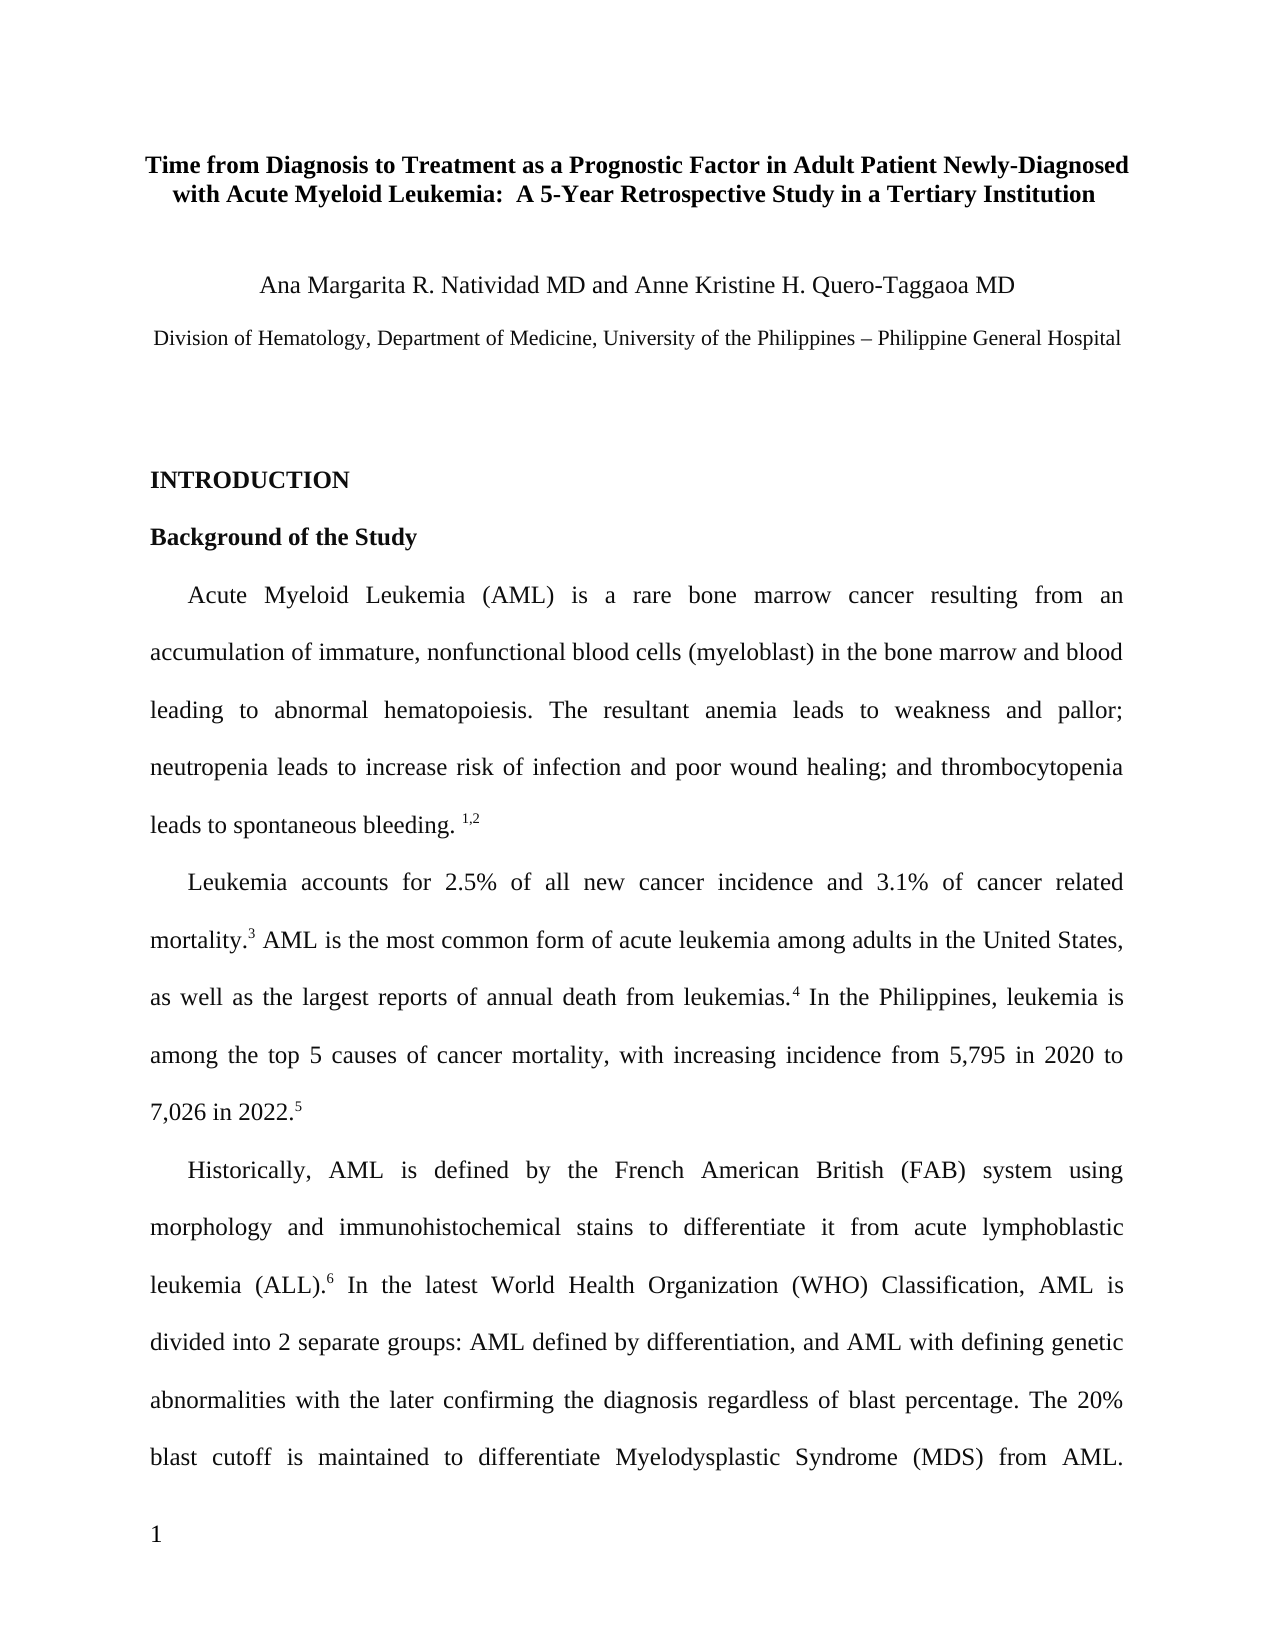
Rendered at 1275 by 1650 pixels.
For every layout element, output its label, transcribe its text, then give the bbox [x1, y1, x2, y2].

text Division of Hematology, Department of Medicine, University of the Philippines – Philippine General Hospital [150, 325, 1124, 350]
text Leukemia accounts for 2.5% of all new cancer incidence and 3.1% of cancer related mortality.3 AML is the most common form of acute leukemia among adults in the United States, as well as the largest reports of annual death from leukemias.4 In the Philippines, leukemia is among the top 5 causes of cancer mortality, with increasing incidence from 5,795 in 2020 to 7,026 in 2022.5 [150, 867, 1124, 1126]
text Ana Margarita R. Natividad MD and Anne Kristine H. Quero-Taggaoa MD [150, 271, 1124, 299]
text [150, 1155, 1124, 1471]
text Time from Diagnosis to Treatment as a Prognostic Factor in Adult Patient Newly-Diagnosed with Acute Myeloid Leukemia: A 5-Year Retrospective Study in a Tertiary Institution [120, 150, 1154, 207]
text INTRODUCTION [150, 465, 1124, 494]
text Acute Myeloid Leukemia (AML) is a rare bone marrow cancer resulting from an accumulation of immature, nonfunctional blood cells (myeloblast) in the bone marrow and blood leading to abnormal hematopoiesis. The resultant anemia leads to weakness and pallor; neutropenia leads to increase risk of infection and poor wound healing; and thrombocytopenia leads to spontaneous bleeding. 1,2 [150, 580, 1124, 839]
text Background of the Study [150, 522, 1124, 551]
